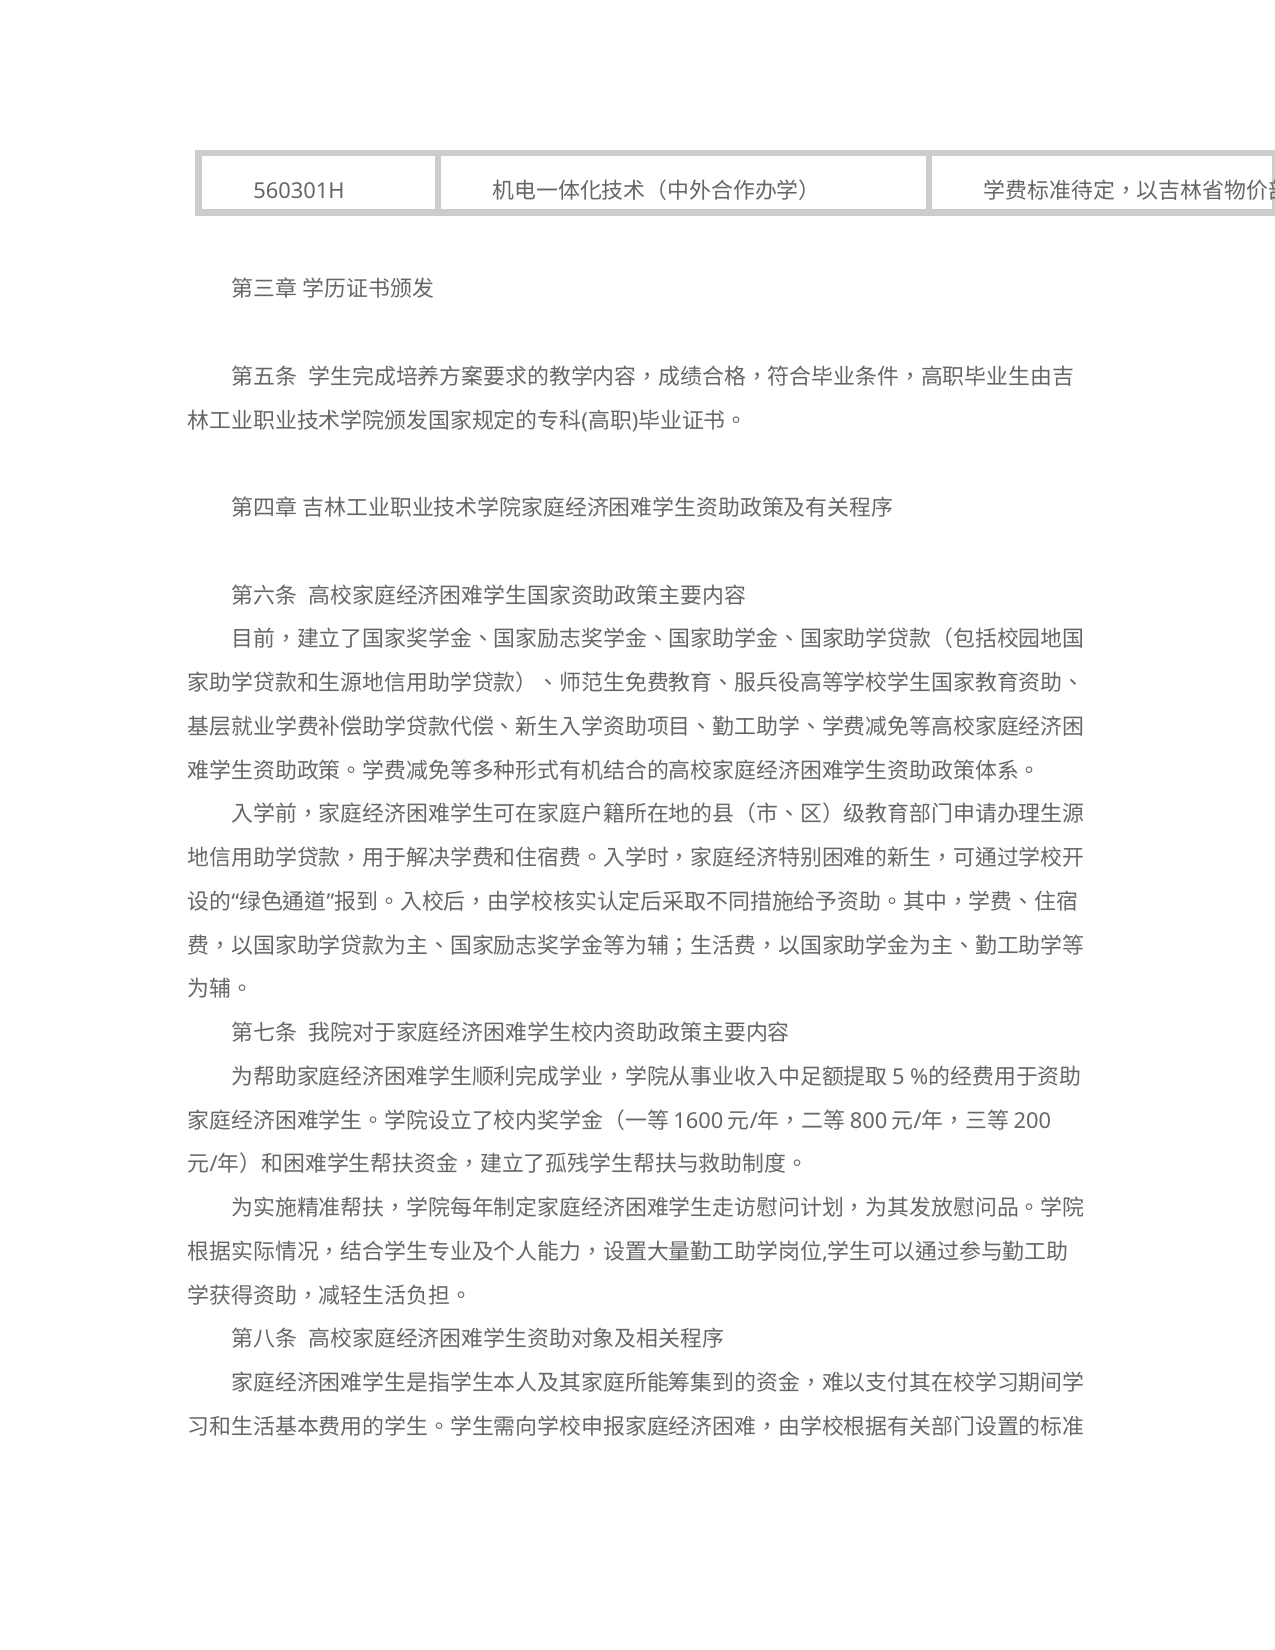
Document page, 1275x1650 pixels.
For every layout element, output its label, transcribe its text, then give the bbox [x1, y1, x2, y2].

text 第六条 高校家庭经济困难学生国家资助政策主要内容 [187, 566, 1087, 609]
text 第五条 学生完成培养方案要求的教学内容，成绩合格，符合毕业条件，高职毕业生由吉林工业职业技术学院颁发国家规定的专科(高职)毕业证书。 [187, 347, 1087, 434]
table_cell 机电一体化技术（中外合作办学） [441, 156, 926, 209]
text 第八条 高校家庭经济困难学生资助对象及相关程序 [187, 1309, 1087, 1353]
text 为帮助家庭经济困难学生顺利完成学业，学院从事业收入中足额提取5 %的经费用于资助家庭经济困难学生。学院设立了校内奖学金（一等1600元/年，二等800元/年，三等200元/年）和困难学生帮扶资金，建立了孤残学生帮扶与救助制度。 [187, 1047, 1087, 1178]
text 目前，建立了国家奖学金、国家励志奖学金、国家助学金、国家助学贷款（包括校园地国家助学贷款和生源地信用助学贷款）、师范生免费教育、服兵役高等学校学生国家教育资助、基层就业学费补偿助学贷款代偿、新生入学资助项目、勤工助学、学费减免等高校家庭经济困难学生资助政策。学费减免等多种形式有机结合的高校家庭经济困难学生资助政策体系。 [187, 609, 1087, 784]
text 第四章 吉林工业职业技术学院家庭经济困难学生资助政策及有关程序 [187, 478, 1087, 522]
table_cell 560301H [202, 156, 435, 209]
text 为实施精准帮扶，学院每年制定家庭经济困难学生走访慰问计划，为其发放慰问品。学院根据实际情况，结合学生专业及个人能力，设置大量勤工助学岗位,学生可以通过参与勤工助学获得资助，减轻生活负担。 [187, 1178, 1087, 1309]
text 第七条 我院对于家庭经济困难学生校内资助政策主要内容 [187, 1003, 1087, 1047]
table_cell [932, 156, 1272, 209]
text 入学前，家庭经济困难学生可在家庭户籍所在地的县（市、区）级教育部门申请办理生源地信用助学贷款，用于解决学费和住宿费。入学时，家庭经济特别困难的新生，可通过学校开设的“绿色通道”报到。入校后，由学校核实认定后采取不同措施给予资助。其中，学费、住宿费，以国家助学贷款为主、国家励志奖学金等为辅；生活费，以国家助学金为主、勤工助学等为辅。 [187, 784, 1087, 1003]
text 第三章 学历证书颁发 [187, 259, 1087, 303]
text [187, 1353, 1087, 1441]
